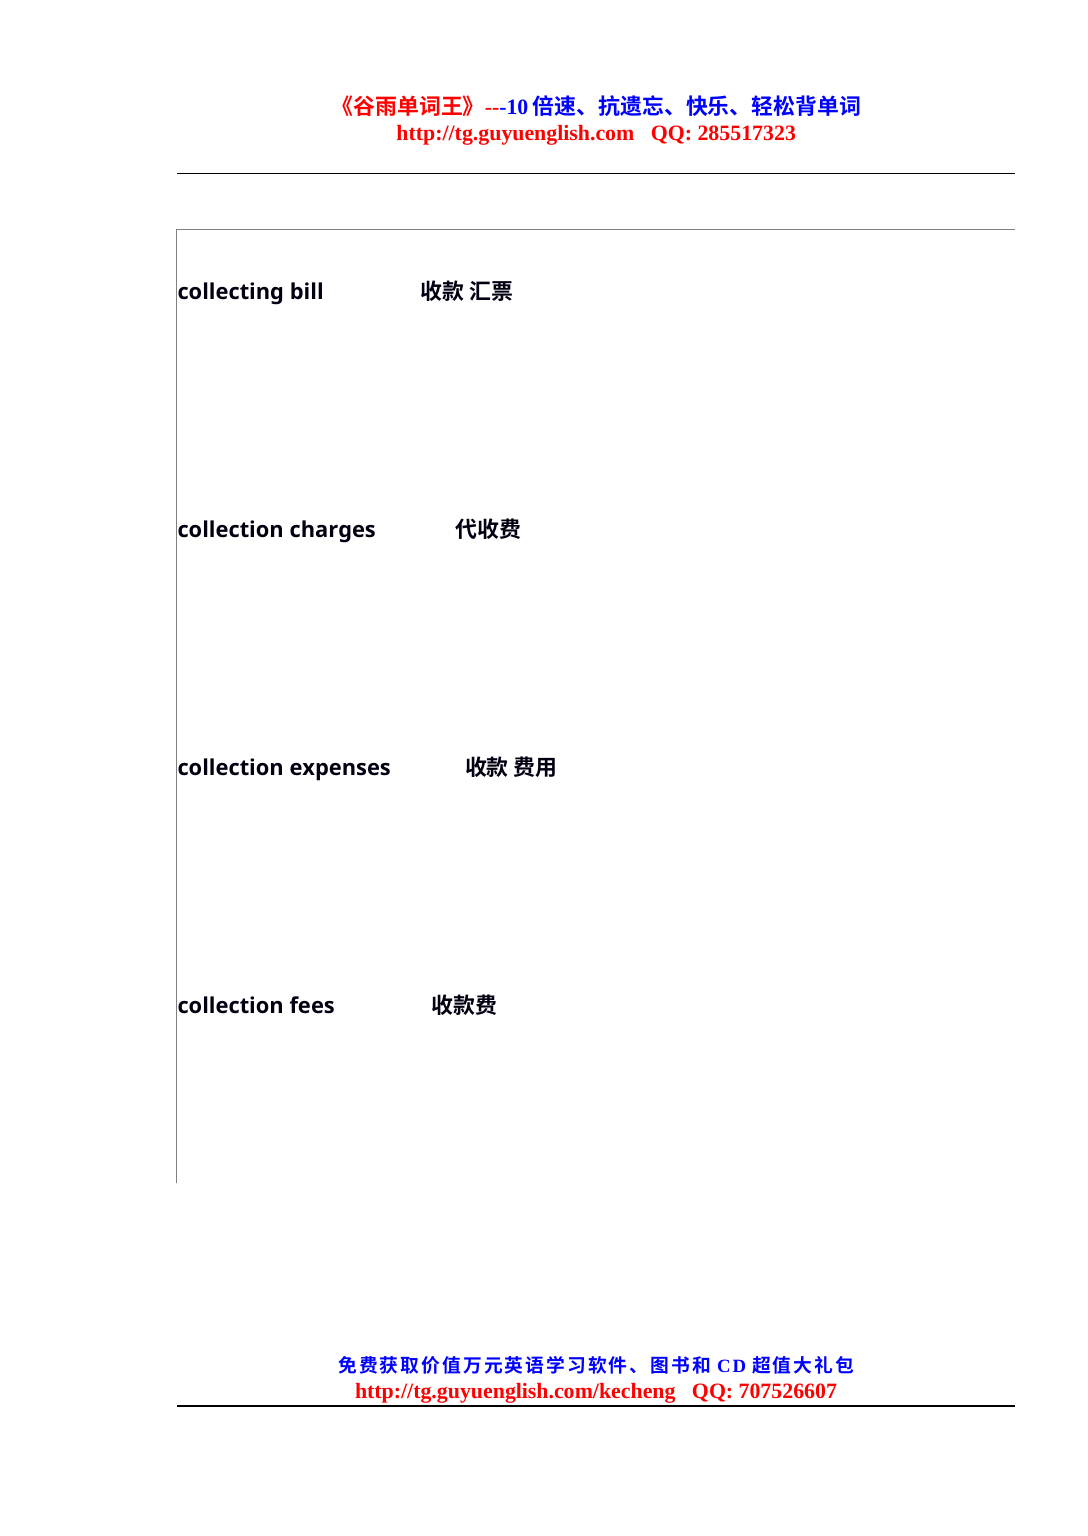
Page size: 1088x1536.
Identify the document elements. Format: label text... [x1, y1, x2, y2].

text collection charges 代收费 [177, 468, 1015, 587]
text collection fees 收款费 [177, 944, 1015, 1063]
text collecting bill 收款 汇票 [177, 230, 1015, 349]
text collection expenses 收款 费用 [177, 706, 1015, 825]
